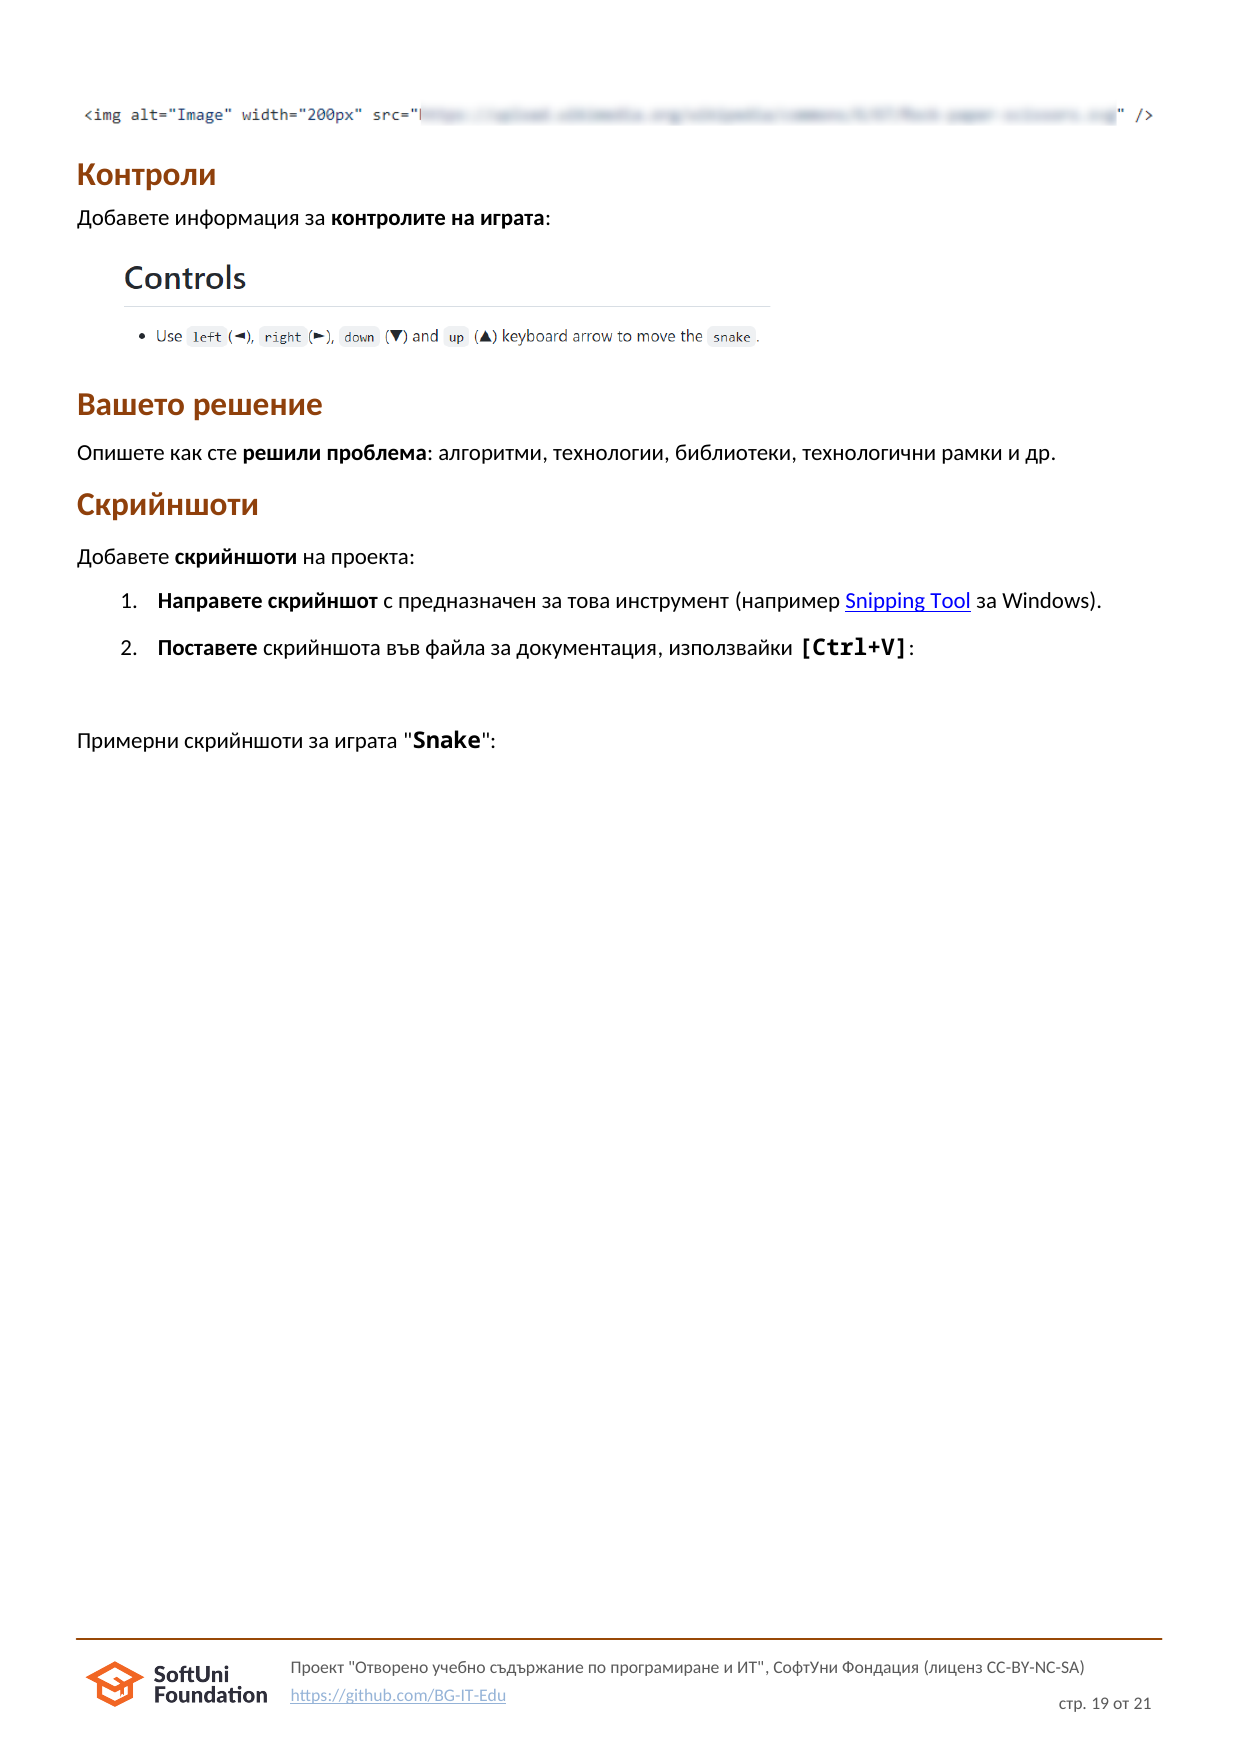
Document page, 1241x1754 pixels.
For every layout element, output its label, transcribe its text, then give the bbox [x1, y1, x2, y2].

picture [76, 95, 1164, 136]
picture [85, 1661, 267, 1707]
picture [76, 252, 771, 367]
subtitle Контроли [77, 152, 1163, 193]
subtitle Вашето решение [77, 383, 1163, 424]
text Добавете информация за контролите на играта: [77, 203, 1163, 231]
list Направете скрийншот с предназначен за това инструмент (например Snipping Tool за Windows). [120, 587, 1163, 615]
text Опишете как сте решили проблема: алгоритми, технологии, библиотеки, технологични рамки и др. [77, 438, 1163, 466]
list Поставете скрийншота във файла за документация, използвайки [Ctrl+V]: [120, 631, 1163, 663]
subtitle Скрийншоти [77, 483, 1163, 523]
text Примерни скрийншоти за играта "Snake": [77, 724, 1163, 756]
text Добавете скрийншоти на проекта: [77, 542, 1163, 570]
